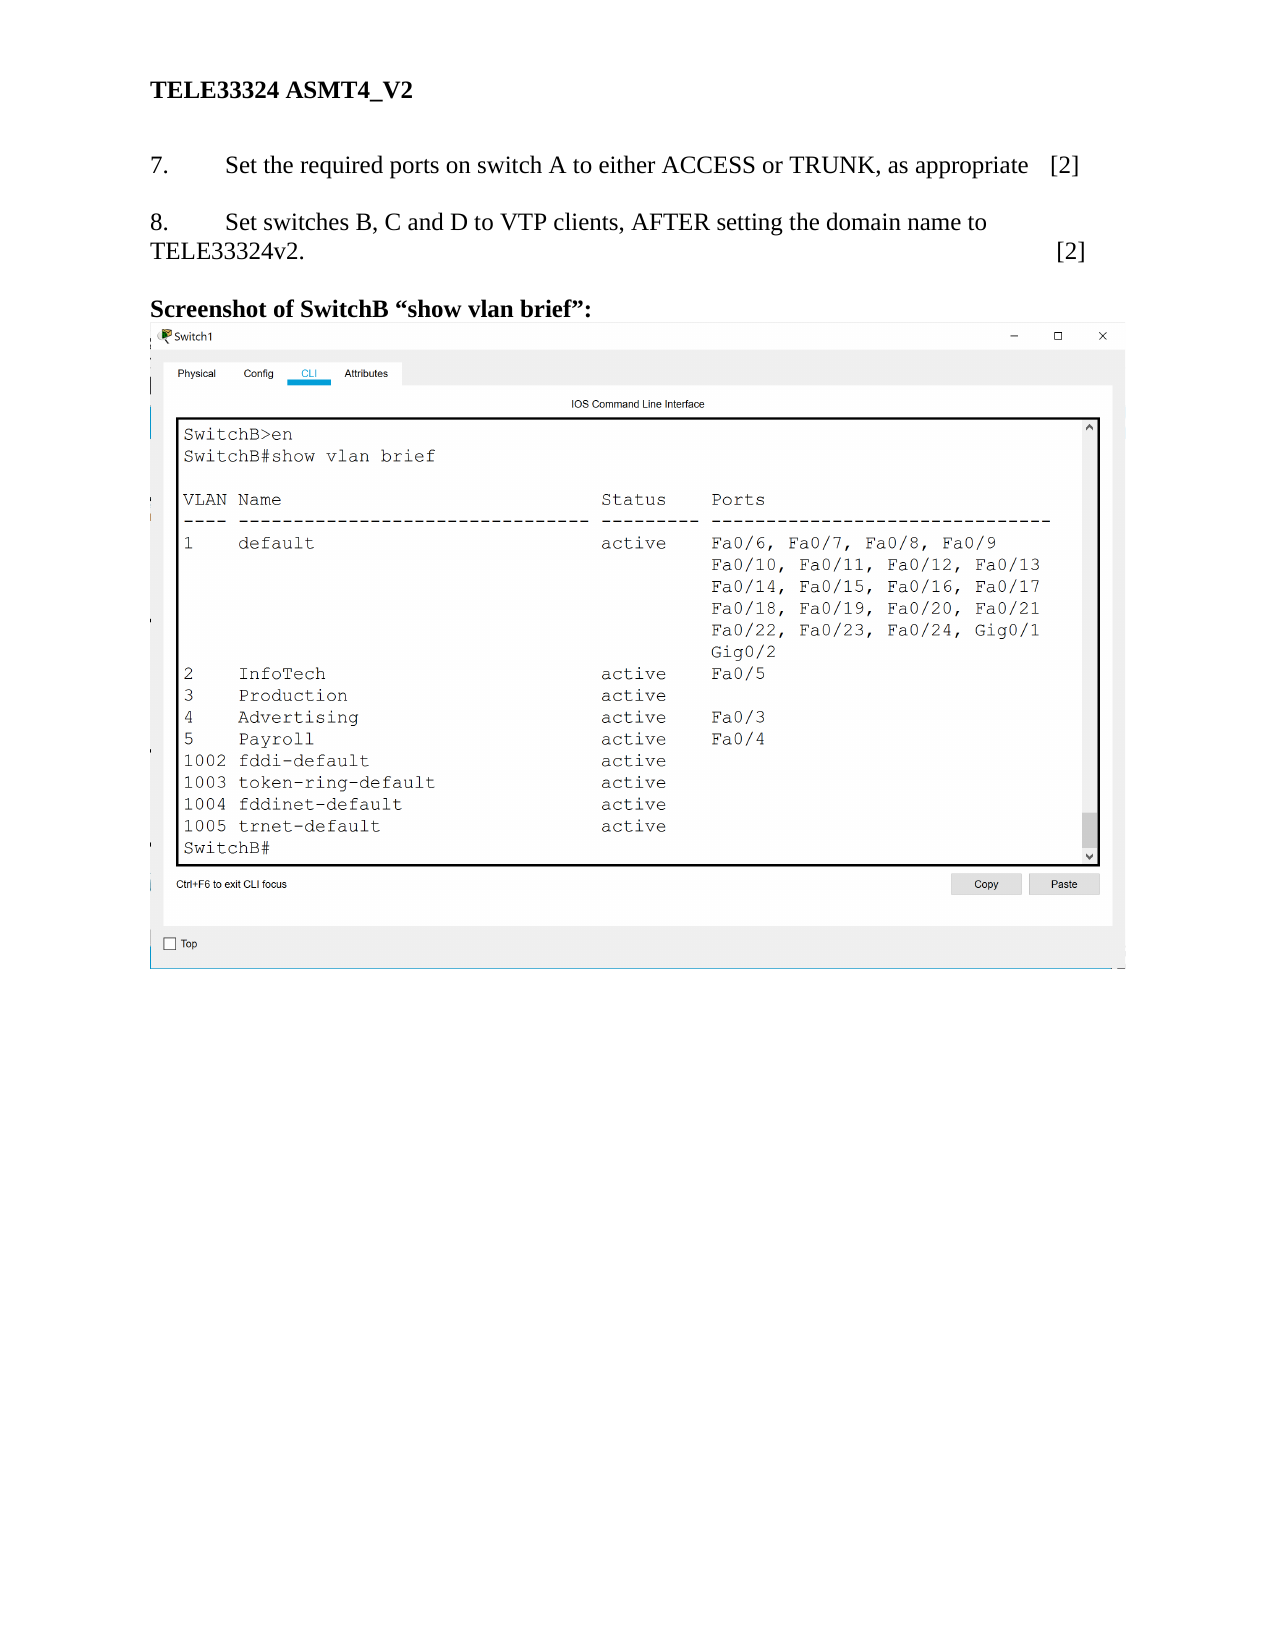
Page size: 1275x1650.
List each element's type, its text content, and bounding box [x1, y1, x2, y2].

text 8. Set switches B, C and D to VTP clients, AFTER setting the domain name to [150, 207, 1125, 236]
picture [150, 322, 1125, 969]
text Screenshot of SwitchB “show vlan brief”: [150, 294, 1125, 322]
text TELE33324v2. [2] [150, 236, 1125, 265]
text 7. Set the required ports on switch A to either ACCESS or TRUNK, as appropriate [2] [150, 150, 1125, 179]
